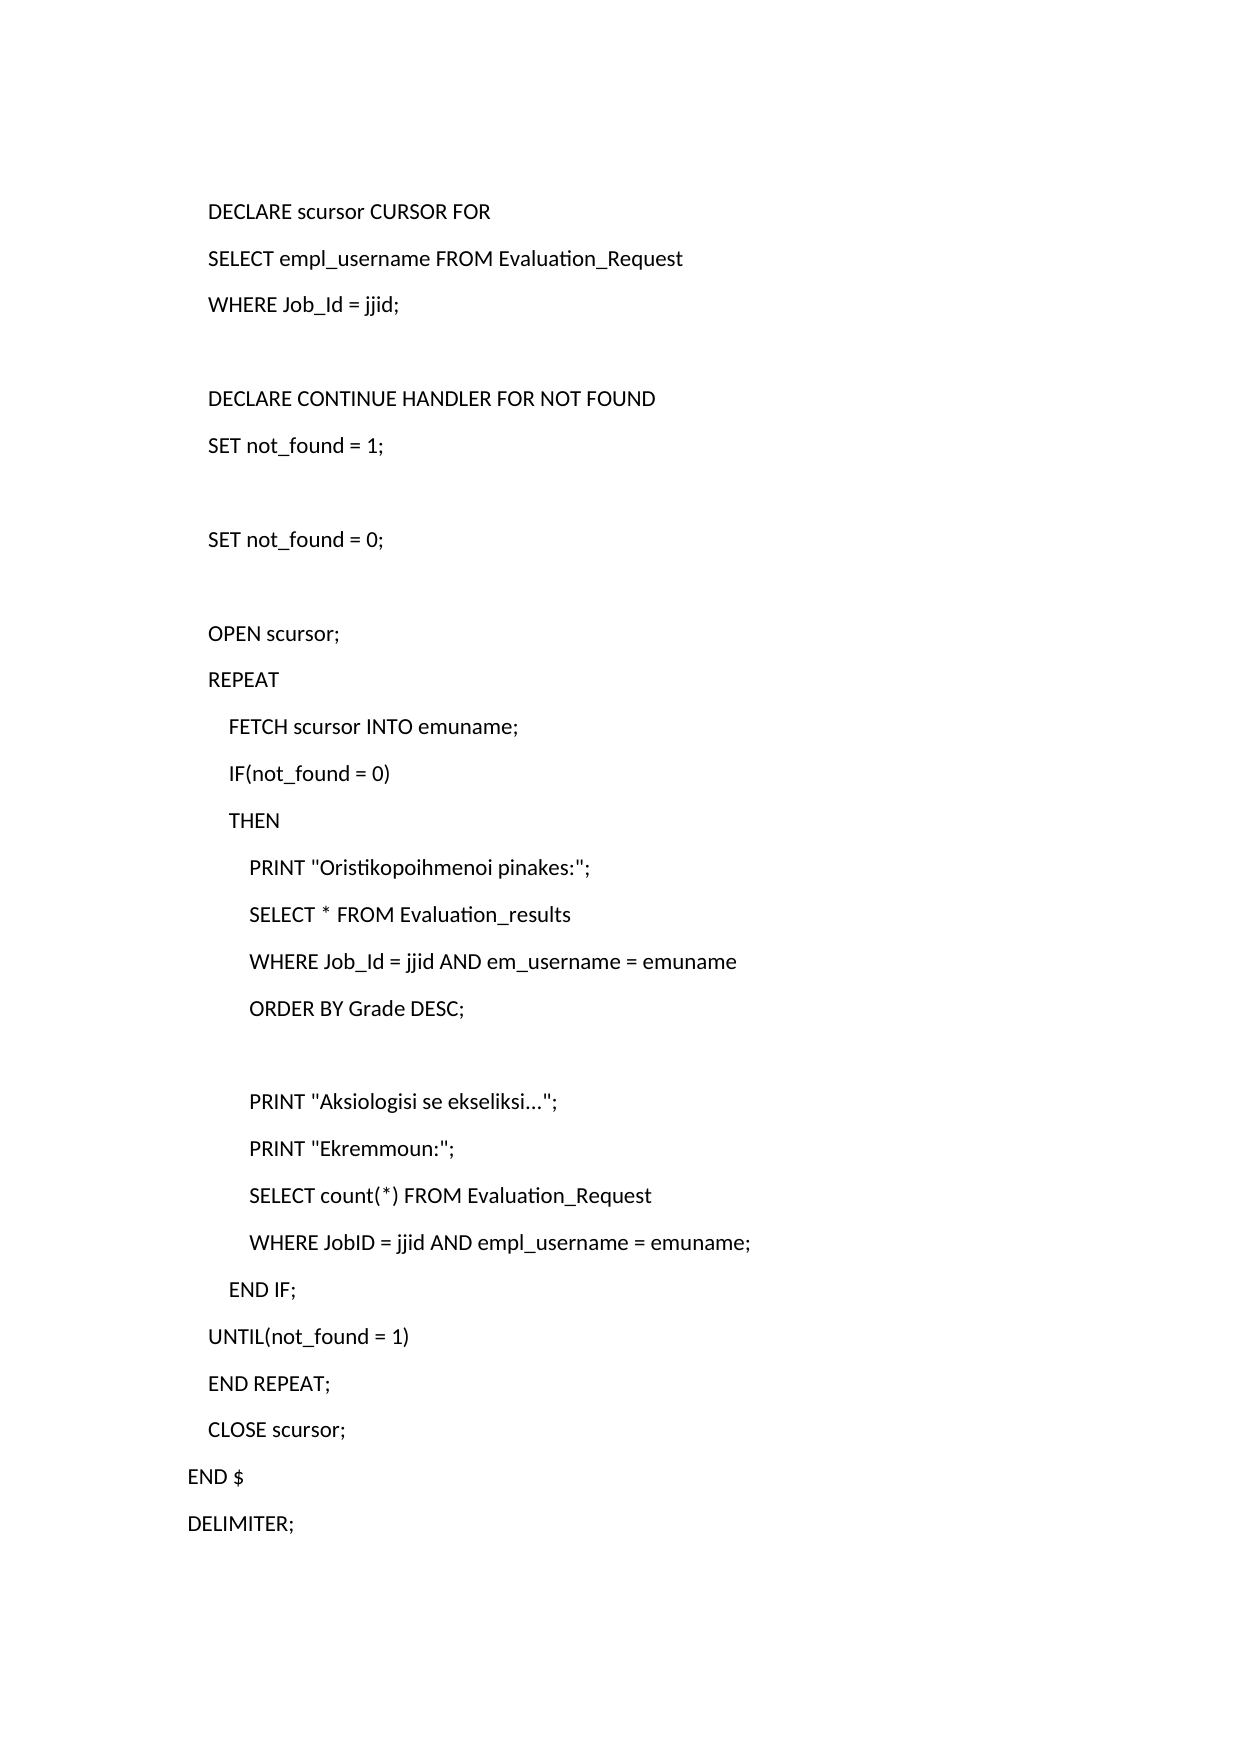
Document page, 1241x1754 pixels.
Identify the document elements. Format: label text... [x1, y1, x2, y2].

text SELECT count(*) FROM Evaluation_Request [187, 1181, 1053, 1209]
text SET not_found = 0; [187, 525, 1053, 553]
text THEN [187, 806, 1053, 834]
text FETCH scursor INTO emuname; [187, 712, 1053, 741]
text DECLARE scursor CURSOR FOR [187, 197, 1053, 225]
text END REPEAT; [187, 1369, 1053, 1397]
text END IF; [187, 1275, 1053, 1303]
text DELIMITER; [187, 1509, 1053, 1537]
text WHERE JobID = jjid AND empl_username = emuname; [187, 1228, 1053, 1256]
text DECLARE CONTINUE HANDLER FOR NOT FOUND [187, 384, 1053, 412]
text END $ [187, 1462, 1053, 1491]
text IF(not_found = 0) [187, 759, 1053, 787]
text CLOSE scursor; [187, 1416, 1053, 1444]
text UNTIL(not_found = 1) [187, 1322, 1053, 1350]
text PRINT "Aksiologisi se ekseliksi..."; [187, 1087, 1053, 1116]
text SELECT * FROM Evaluation_results [187, 900, 1053, 928]
text PRINT "Oristikopoihmenoi pinakes:"; [187, 853, 1053, 881]
text WHERE Job_Id = jjid; [187, 291, 1053, 319]
text REPEAT [187, 666, 1053, 694]
text PRINT "Ekremmoun:"; [187, 1134, 1053, 1162]
text SET not_found = 1; [187, 431, 1053, 459]
text SELECT empl_username FROM Evaluation_Request [187, 244, 1053, 272]
text ORDER BY Grade DESC; [187, 994, 1053, 1022]
text OPEN scursor; [187, 619, 1053, 647]
text WHERE Job_Id = jjid AND em_username = emuname [187, 947, 1053, 975]
